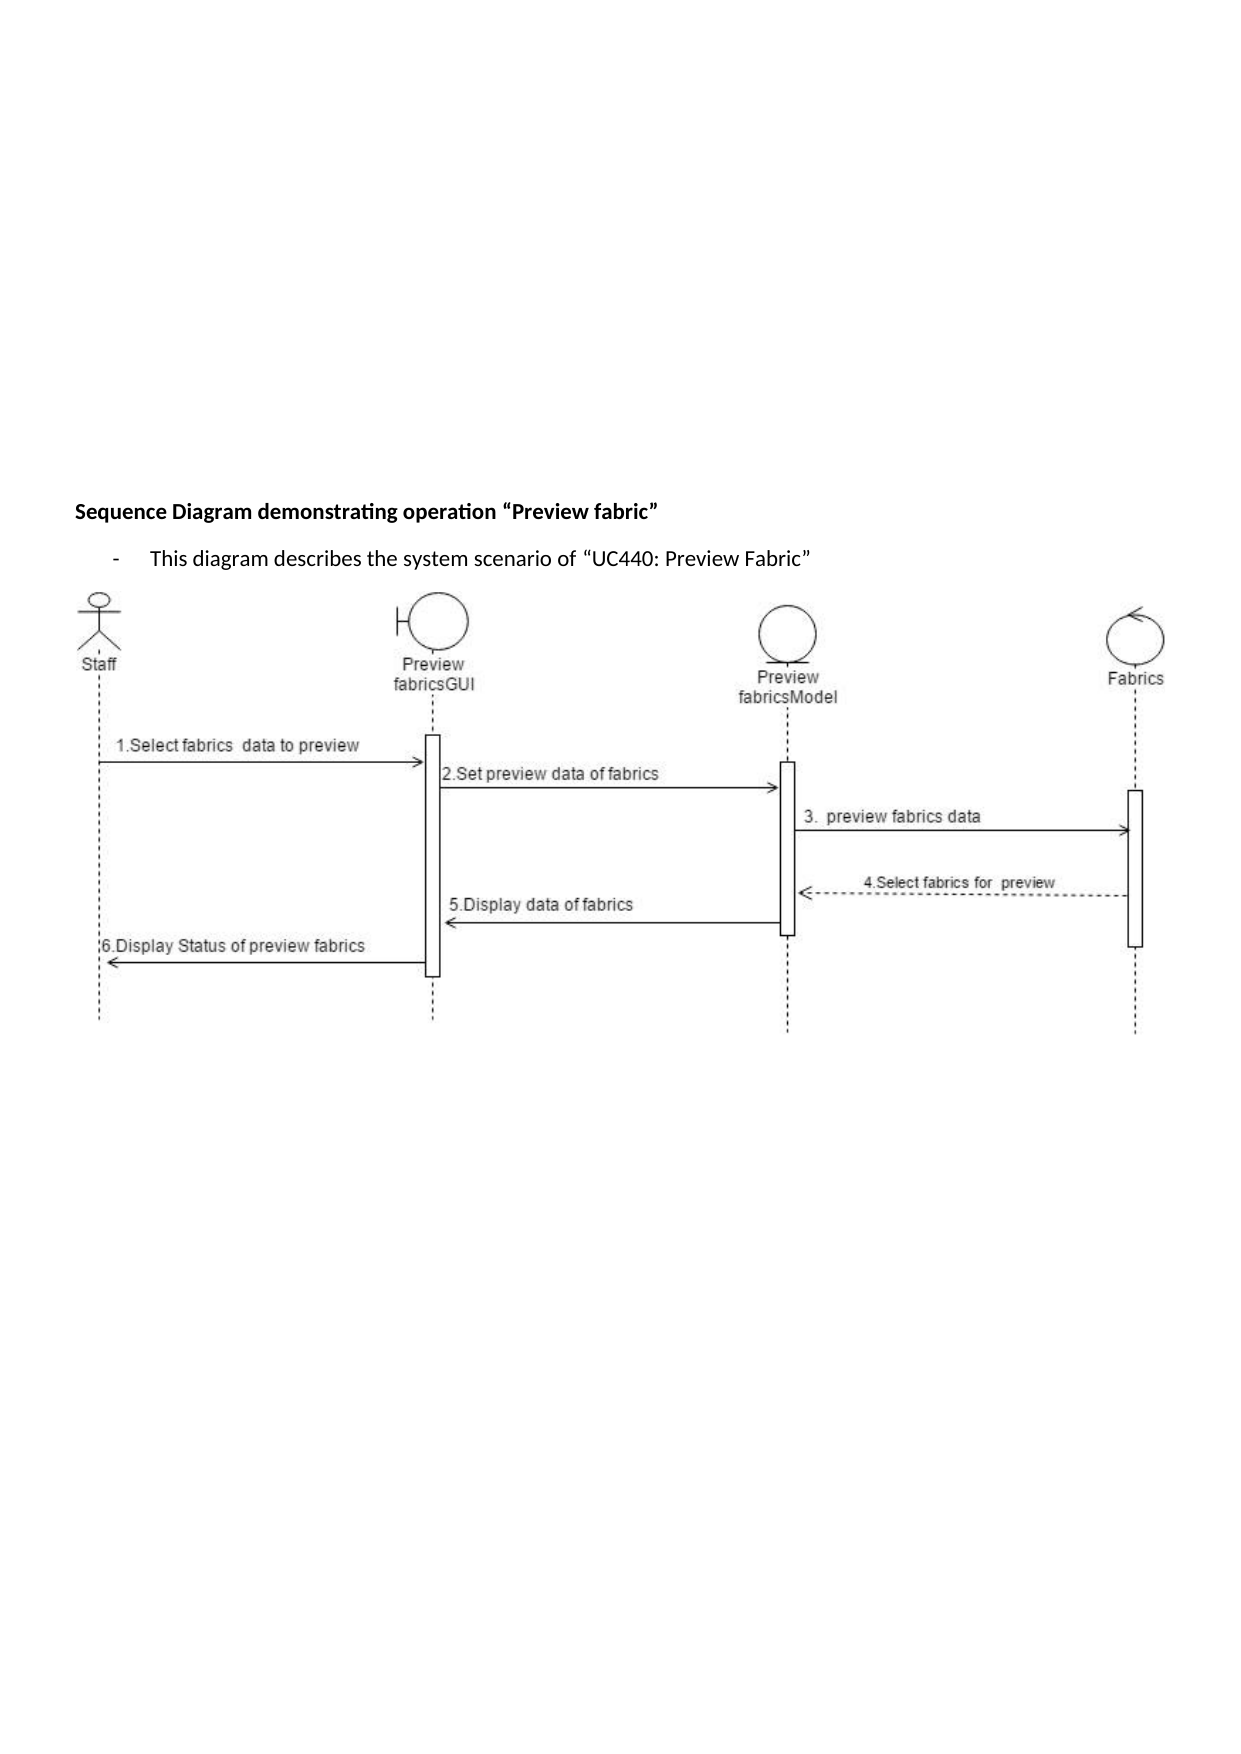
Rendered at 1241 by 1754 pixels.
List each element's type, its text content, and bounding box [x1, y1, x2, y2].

list This diagram describes the system scenario of “UC440: Preview Fabric” [112, 544, 1165, 572]
picture [76, 591, 1166, 1036]
text Sequence Diagram demonstrating operation “Preview fabric” [75, 497, 1165, 525]
